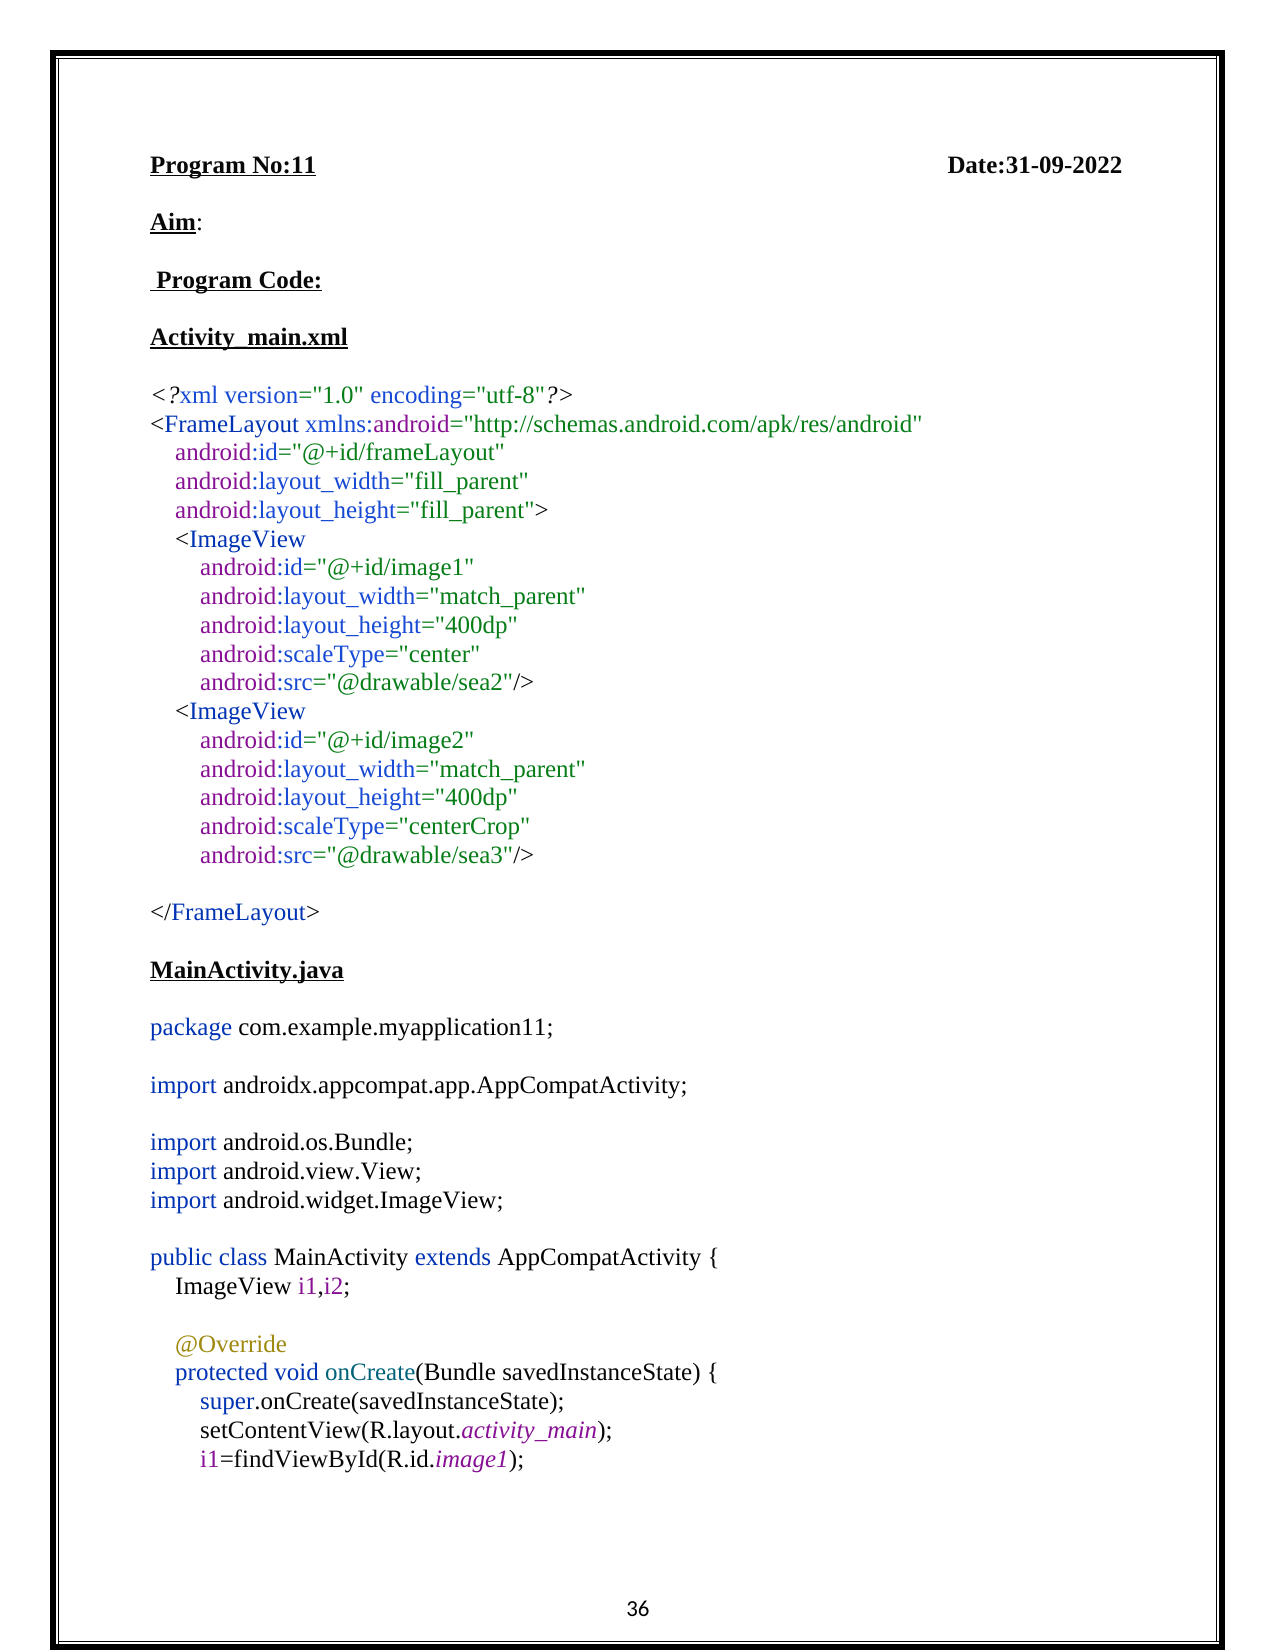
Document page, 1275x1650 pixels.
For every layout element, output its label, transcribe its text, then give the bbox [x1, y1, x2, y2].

text Activity_main.xml [150, 322, 1125, 351]
text Program No:11 Date:31-09-2022 [150, 150, 1125, 179]
text Program Code: [150, 265, 1125, 294]
text <?xml version="1.0" encoding="utf-8"?> <FrameLayout xmlns:android="http://schemas.android.com/apk/res/android" android:id="@+id/frameLayout" android:layout_width="fill_parent" android:layout_height="fill_parent"> <ImageView android:id="@+id/image1" android:layout_width="match_parent" android:layout_height="400dp" android:scaleType="center" android:src="@drawable/sea2"/> <ImageView android:id="@+id/image2" android:layout_width="match_parent" android:layout_height="400dp" android:scaleType="centerCrop" android:src="@drawable/sea3"/> </FrameLayout> [150, 380, 1125, 926]
text Aim: [150, 207, 1125, 236]
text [150, 1012, 1125, 1472]
text MainActivity.java [150, 955, 1125, 984]
